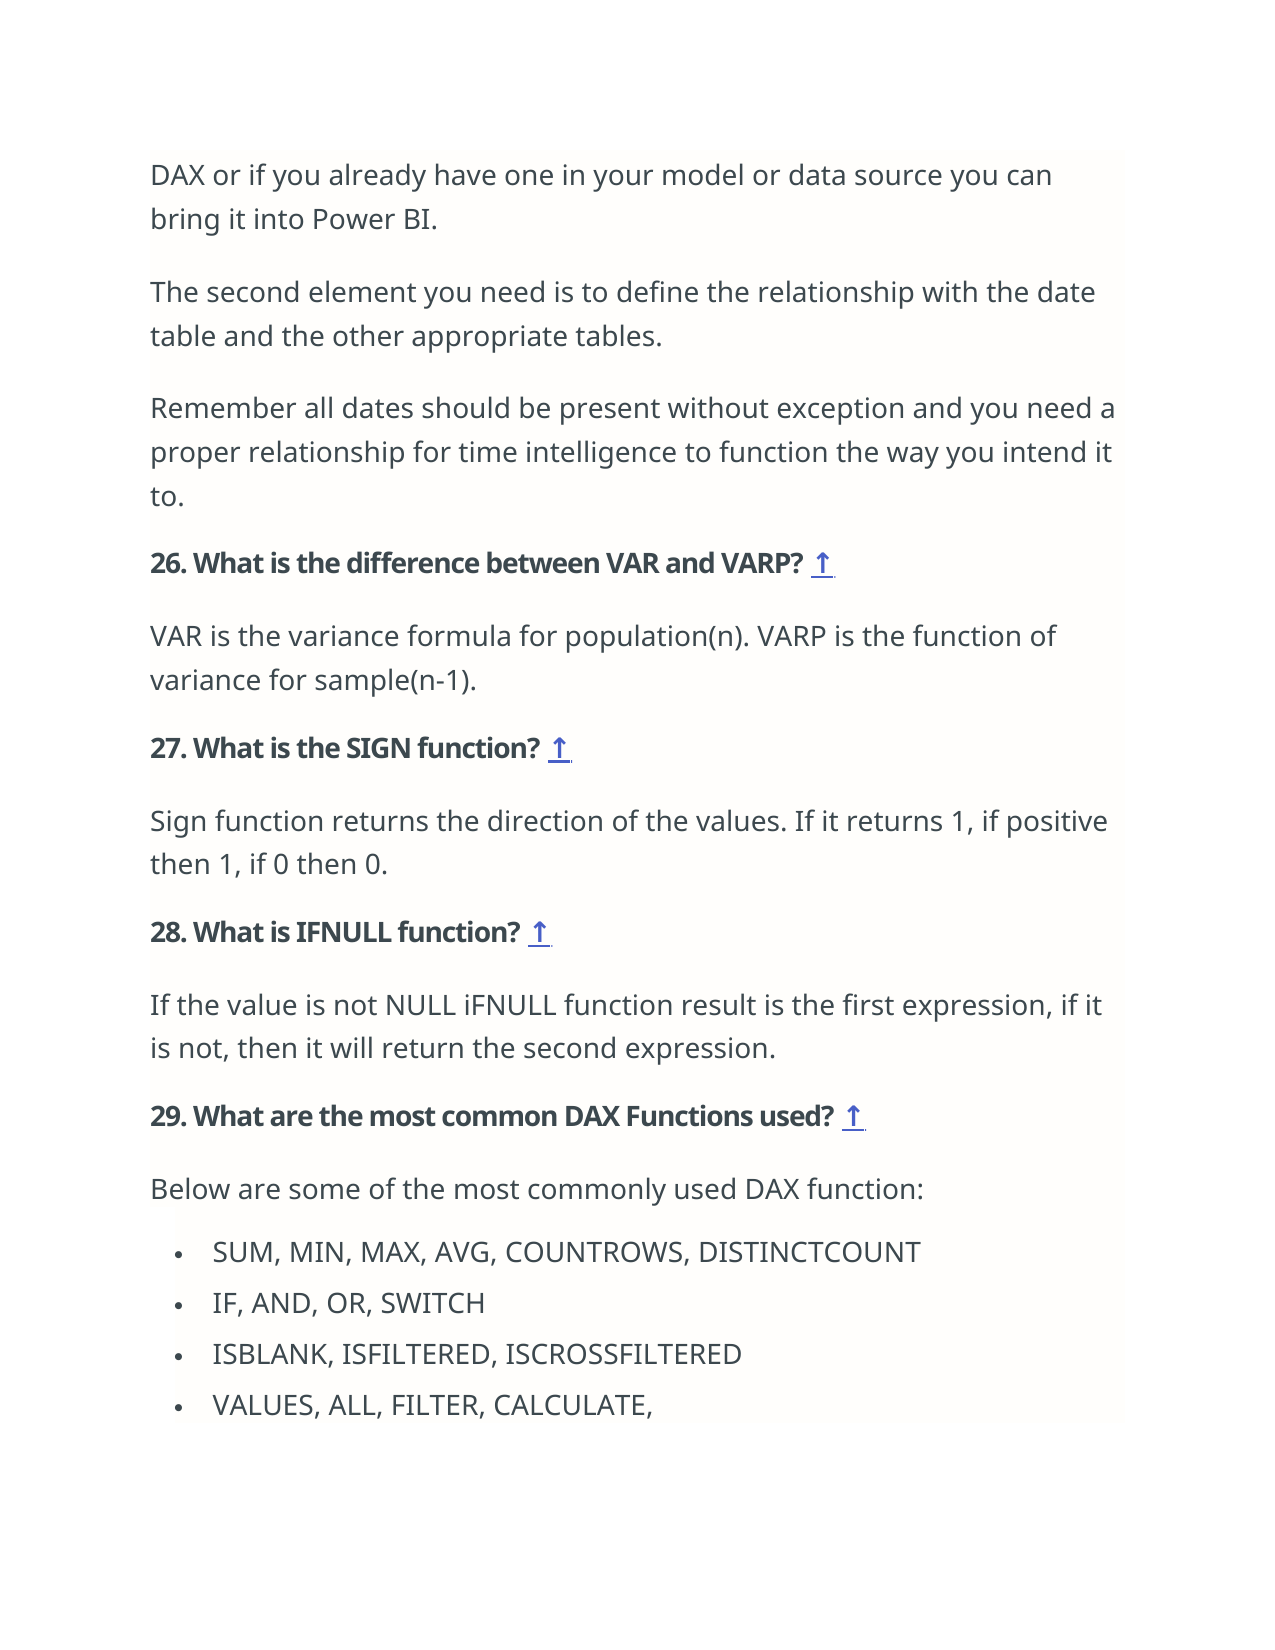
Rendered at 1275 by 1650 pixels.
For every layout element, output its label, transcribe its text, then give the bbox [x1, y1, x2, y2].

list ISBLANK, ISFILTERED, ISCROSSFILTERED [175, 1334, 1125, 1372]
text 29. What are the most common DAX Functions used? ↑ [150, 1096, 1125, 1134]
text Sign function returns the direction of the values. If it returns 1, if positive then 1, if 0 then 0. [150, 795, 1125, 883]
list IF, AND, OR, SWITCH [175, 1283, 1125, 1322]
text Below are some of the most commonly used DAX function: [150, 1164, 1125, 1207]
list SUM, MIN, MAX, AVG, COUNTROWS, DISTINCTCOUNT [175, 1232, 1125, 1271]
text 27. What is the SIGN function? ↑ [150, 728, 1125, 766]
list VALUES, ALL, FILTER, CALCULATE, [175, 1385, 1125, 1423]
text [150, 150, 1125, 237]
text 26. What is the difference between VAR and VARP? ↑ [150, 544, 1125, 582]
text 28. What is IFNULL function? ↑ [150, 912, 1125, 950]
text VAR is the variance formula for population(n). VARP is the function of variance for sample(n-1). [150, 611, 1125, 699]
text If the value is not NULL iFNULL function result is the first expression, if it is not, then it will return the second expression. [150, 979, 1125, 1067]
text The second element you need is to define the relationship with the date table and the other appropriate tables. [150, 267, 1125, 354]
text Remember all dates should be present without exception and you need a proper relationship for time intelligence to function the way you intend it to. [150, 383, 1125, 514]
